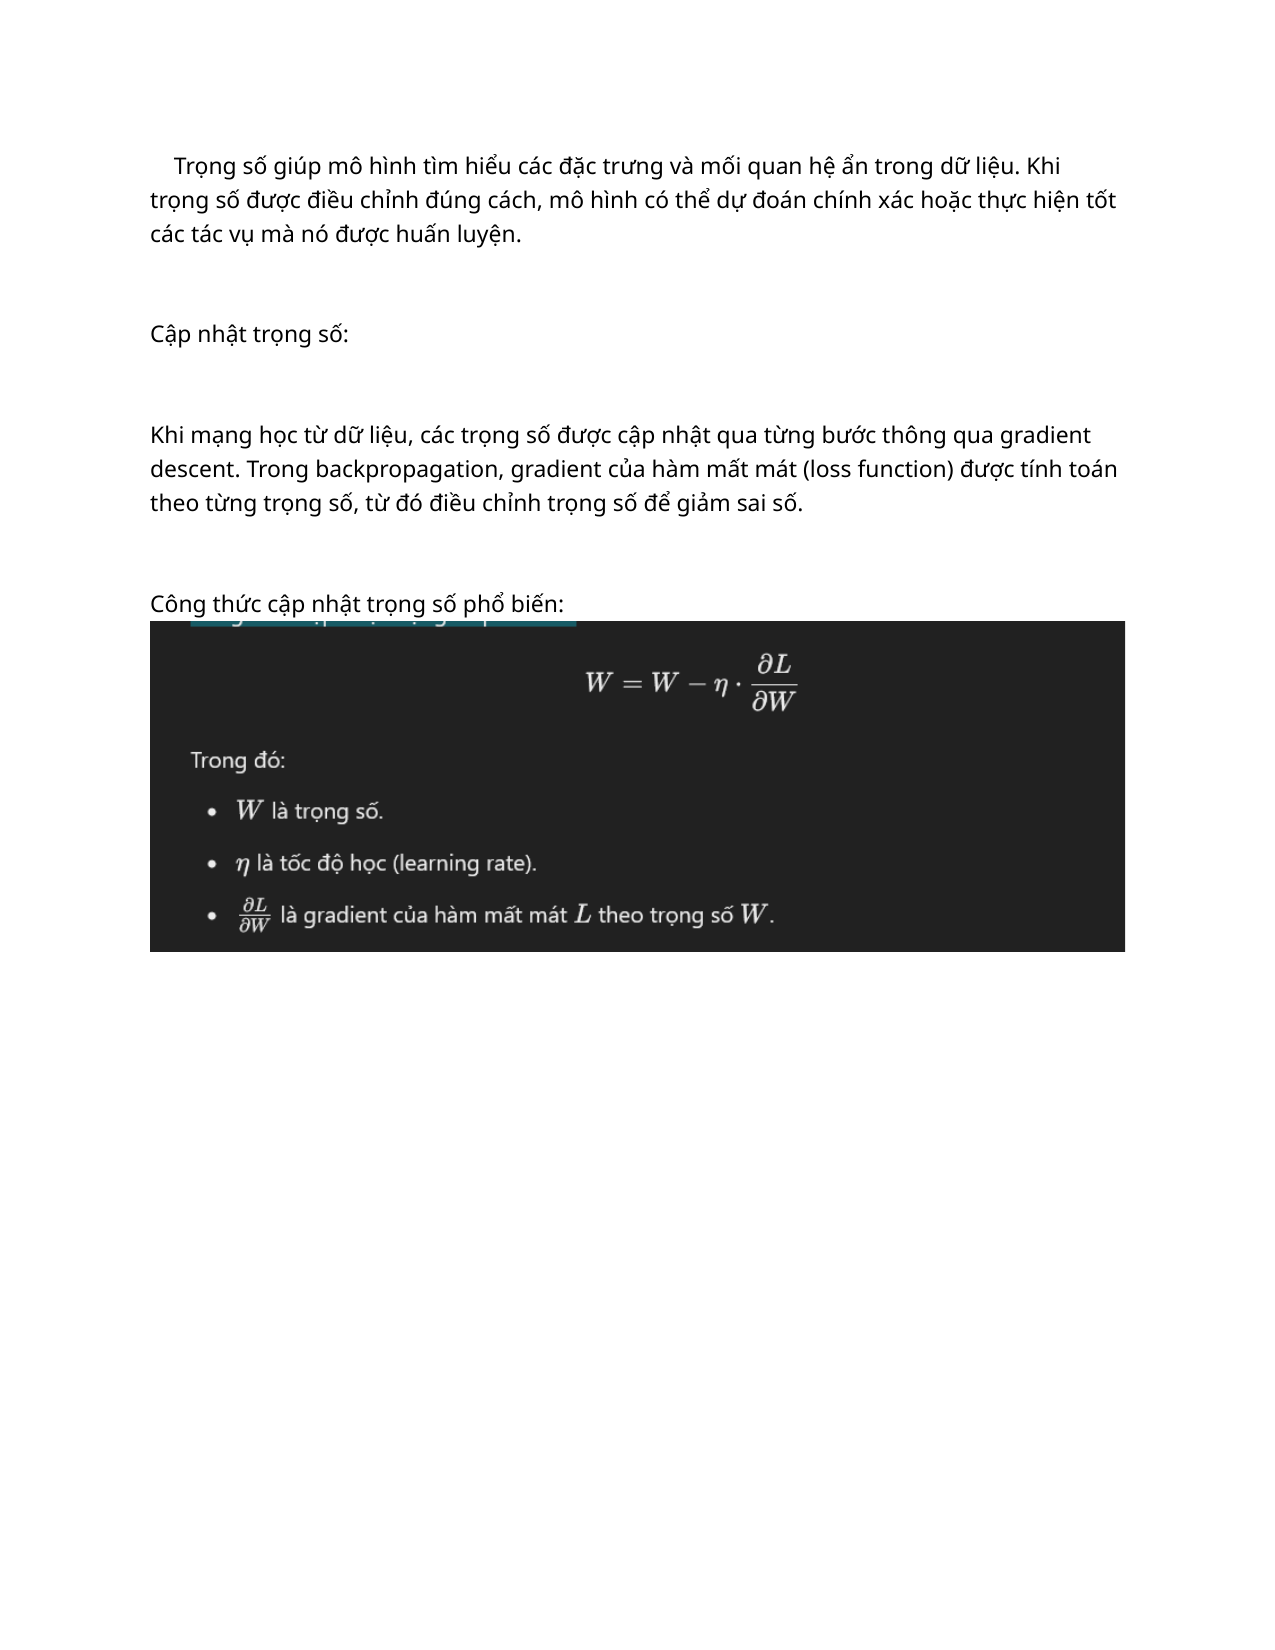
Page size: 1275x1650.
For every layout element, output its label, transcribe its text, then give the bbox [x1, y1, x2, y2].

text Trọng số giúp mô hình tìm hiểu các đặc trưng và mối quan hệ ẩn trong dữ liệu. Khi trọng số được điều chỉnh đúng cách, mô hình có thể dự đoán chính xác hoặc thực hiện tốt các tác vụ mà nó được huấn luyện. [150, 150, 1125, 249]
text Công thức cập nhật trọng số phổ biến: [150, 587, 1125, 621]
picture [150, 621, 1125, 952]
text Khi mạng học từ dữ liệu, các trọng số được cập nhật qua từng bước thông qua gradient descent. Trong backpropagation, gradient của hàm mất mát (loss function) được tính toán theo từng trọng số, từ đó điều chỉnh trọng số để giảm sai số. [150, 419, 1125, 518]
text Cập nhật trọng số: [150, 318, 1125, 349]
